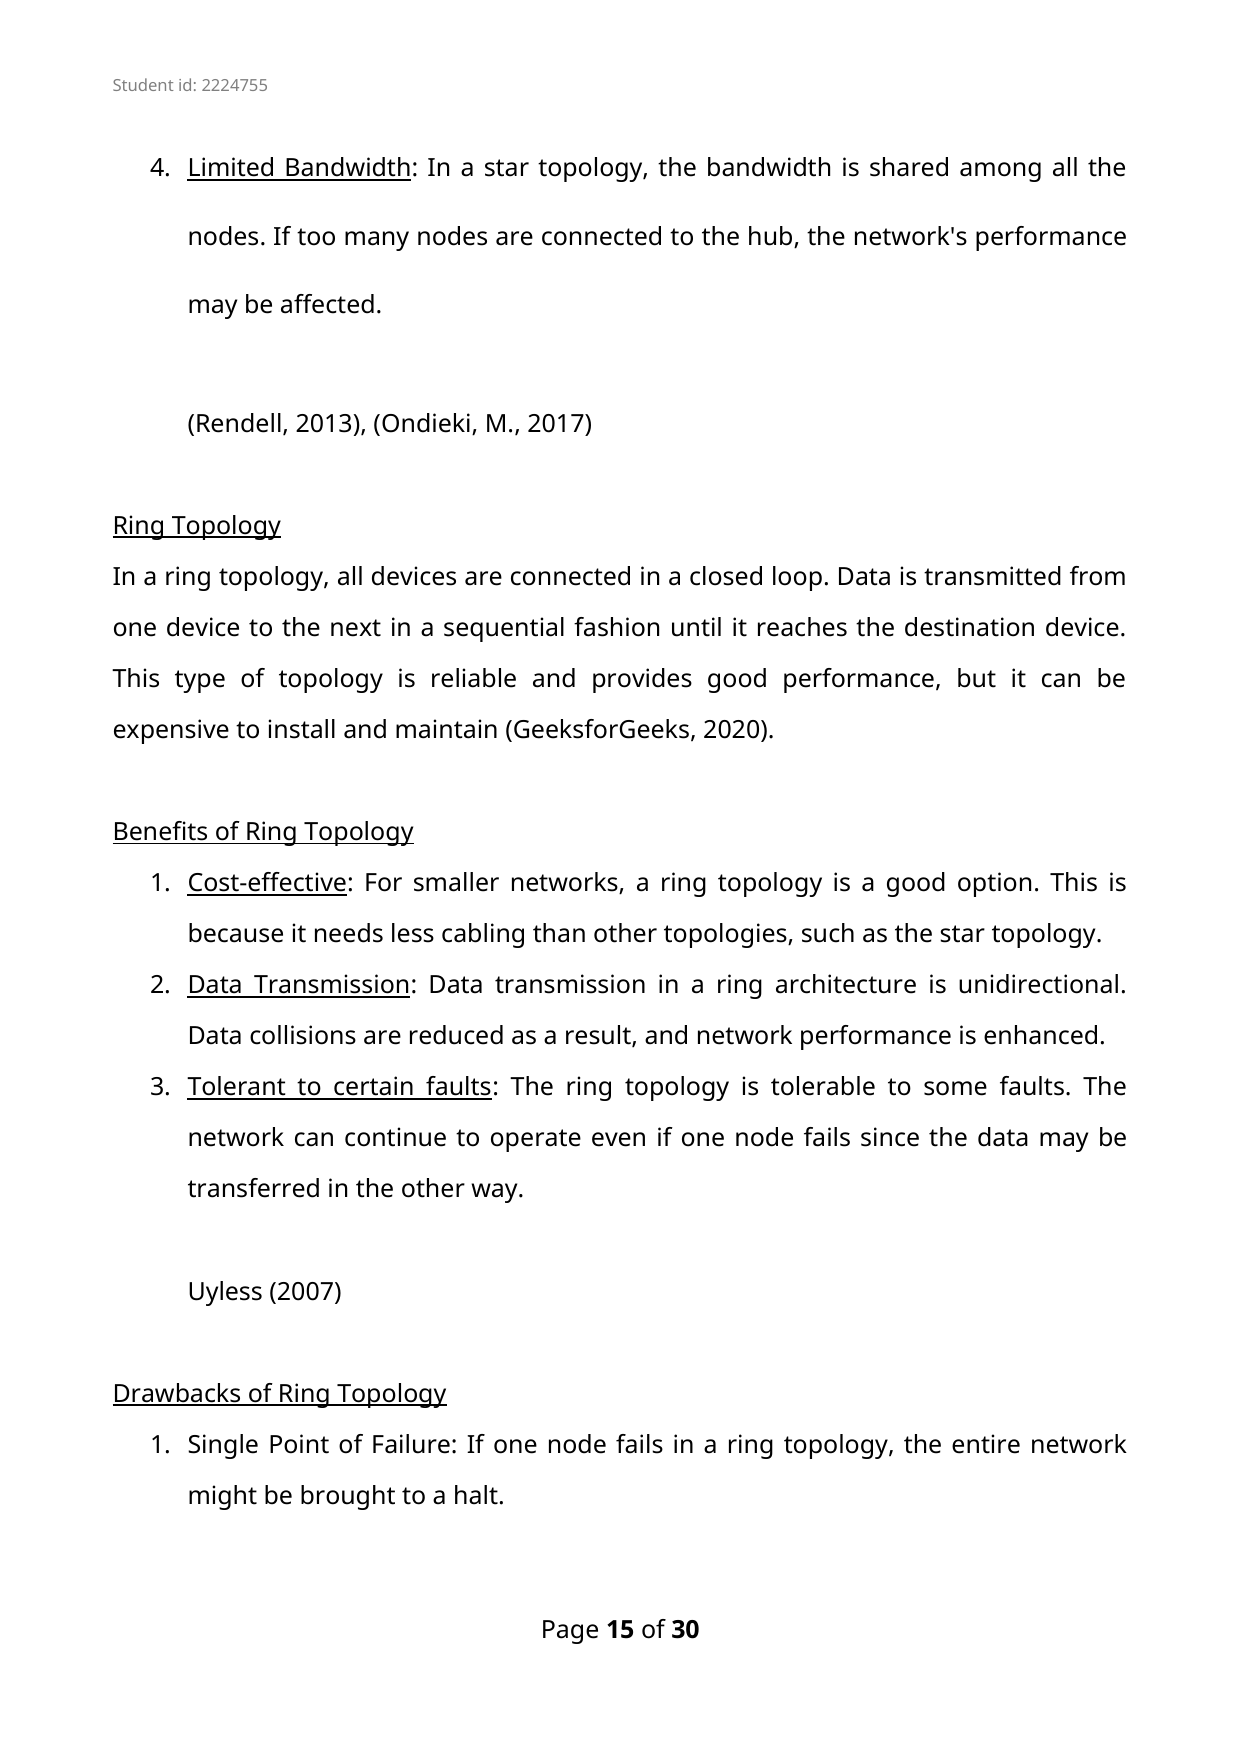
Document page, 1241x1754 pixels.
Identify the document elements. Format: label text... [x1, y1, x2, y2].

text Drawbacks of Ring Topology [112, 1375, 1128, 1409]
list Data Transmission: Data transmission in a ring architecture is unidirectional. Data collisions are reduced as a result, and network performance is enhanced. [150, 967, 1128, 1052]
list Single Point of Failure: If one node fails in a ring topology, the entire network might be brought to a halt. [150, 1426, 1128, 1511]
list Tolerant to certain faults: The ring topology is tolerable to some faults. The network can continue to operate even if one node fails since the data may be transferred in the other way. [150, 1069, 1128, 1205]
text Benefits of Ring Topology [112, 814, 1128, 848]
list (Rendell, 2013), (Ondieki, M., 2017) [187, 405, 1128, 439]
list Uyless (2007) [187, 1273, 1128, 1307]
text In a ring topology, all devices are connected in a closed loop. Data is transmitted from one device to the next in a sequential fashion until it reaches the destination device. This type of topology is reliable and provides good performance, but it can be expensive to install and maintain (GeeksforGeeks, 2020). [112, 558, 1128, 746]
list Limited Bandwidth: In a star topology, the bandwidth is shared among all the nodes. If too many nodes are connected to the hub, the network's performance may be affected. [150, 150, 1128, 320]
text Ring Topology [112, 507, 1128, 542]
list Cost-effective: For smaller networks, a ring topology is a good option. This is because it needs less cabling than other topologies, such as the star topology. [150, 865, 1128, 950]
